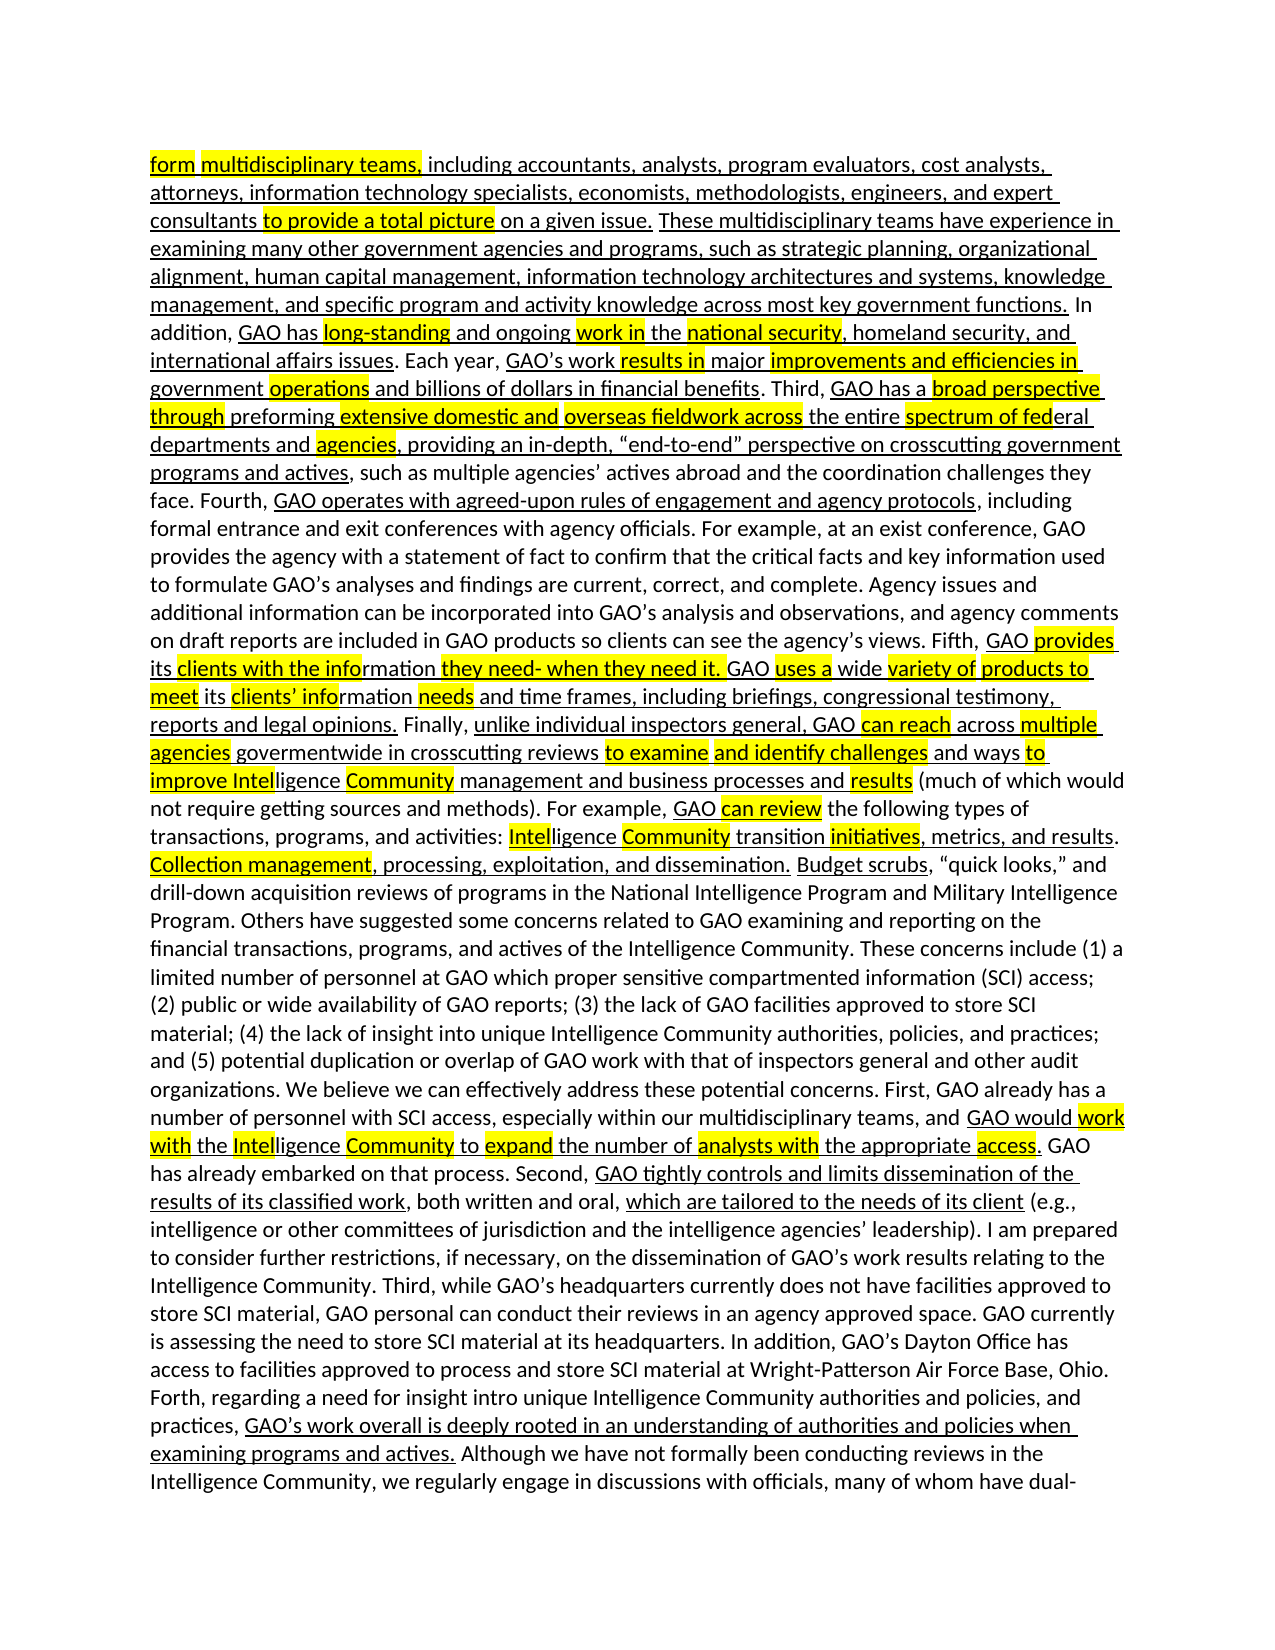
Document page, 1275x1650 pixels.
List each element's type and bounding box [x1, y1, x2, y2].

text [150, 150, 1125, 1495]
